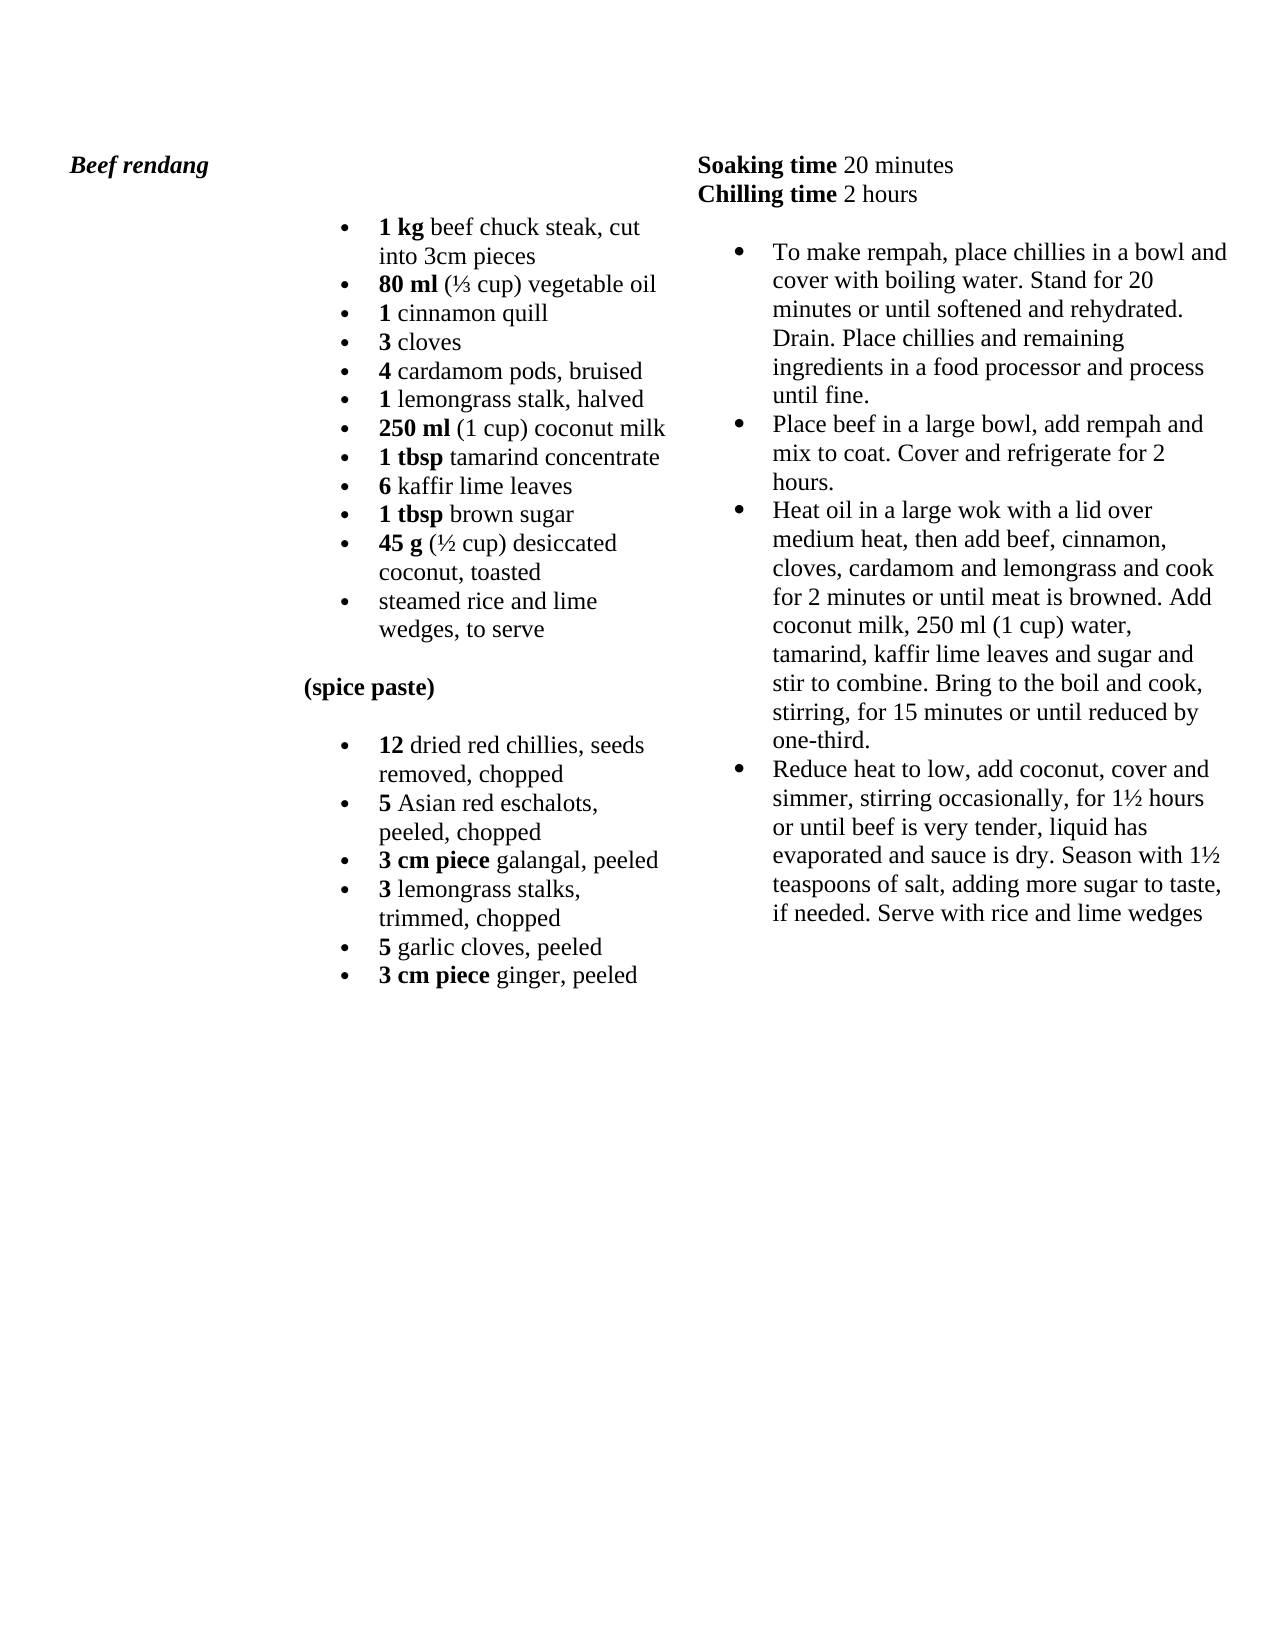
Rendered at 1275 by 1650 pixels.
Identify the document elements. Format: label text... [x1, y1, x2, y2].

table_cell 1 kg beef chuck steak, cut into 3cm pieces 80 ml (⅓ cup) vegetable oil 1 cinnamon quill 3 cloves 4 cardamom pods, bruised 1 lemongrass stalk, halved 250 ml (1 cup) coconut milk 1 tbsp tamarind concentrate 6 kaffir lime leaves 1 tbsp brown sugar 45 g (½ cup) desiccated coconut, toasted steamed rice and lime wedges, to serve (spice paste) 12 dried red chillies, seeds removed, chopped 5 Asian red eschalots, peeled, chopped 3 cm piece galangal, peeled 3 lemongrass stalks, trimmed, chopped 5 garlic cloves, peeled 3 cm piece ginger, peeled [293, 150, 686, 1047]
table_cell Soaking time 20 minutes Chilling time 2 hours To make rempah, place chillies in a bowl and cover with boiling water. Stand for 20 minutes or until softened and rehydrated. Drain. Place chillies and remaining ingredients in a food processor and process until fine. Place beef in a large bowl, add rempah and mix to coat. Cover and refrigerate for 2 hours. Heat oil in a large wok with a lid over medium heat, then add beef, cinnamon, cloves, cardamom and lemongrass and cook for 2 minutes or until meat is browned. Add coconut milk, 250 ml (1 cup) water, tamarind, kaffir lime leaves and sugar and stir to combine. Bring to the boil and cook, stirring, for 15 minutes or until reduced by one-third. Reduce heat to low, add coconut, cover and simmer, stirring occasionally, for 1½ hours or until beef is very tender, liquid has evaporated and sauce is dry. Season with 1½ teaspoons of salt, adding more sugar to taste, if needed. Serve with rice and lime wedges [686, 150, 1239, 1047]
table_cell Beef rendang [58, 150, 292, 1047]
